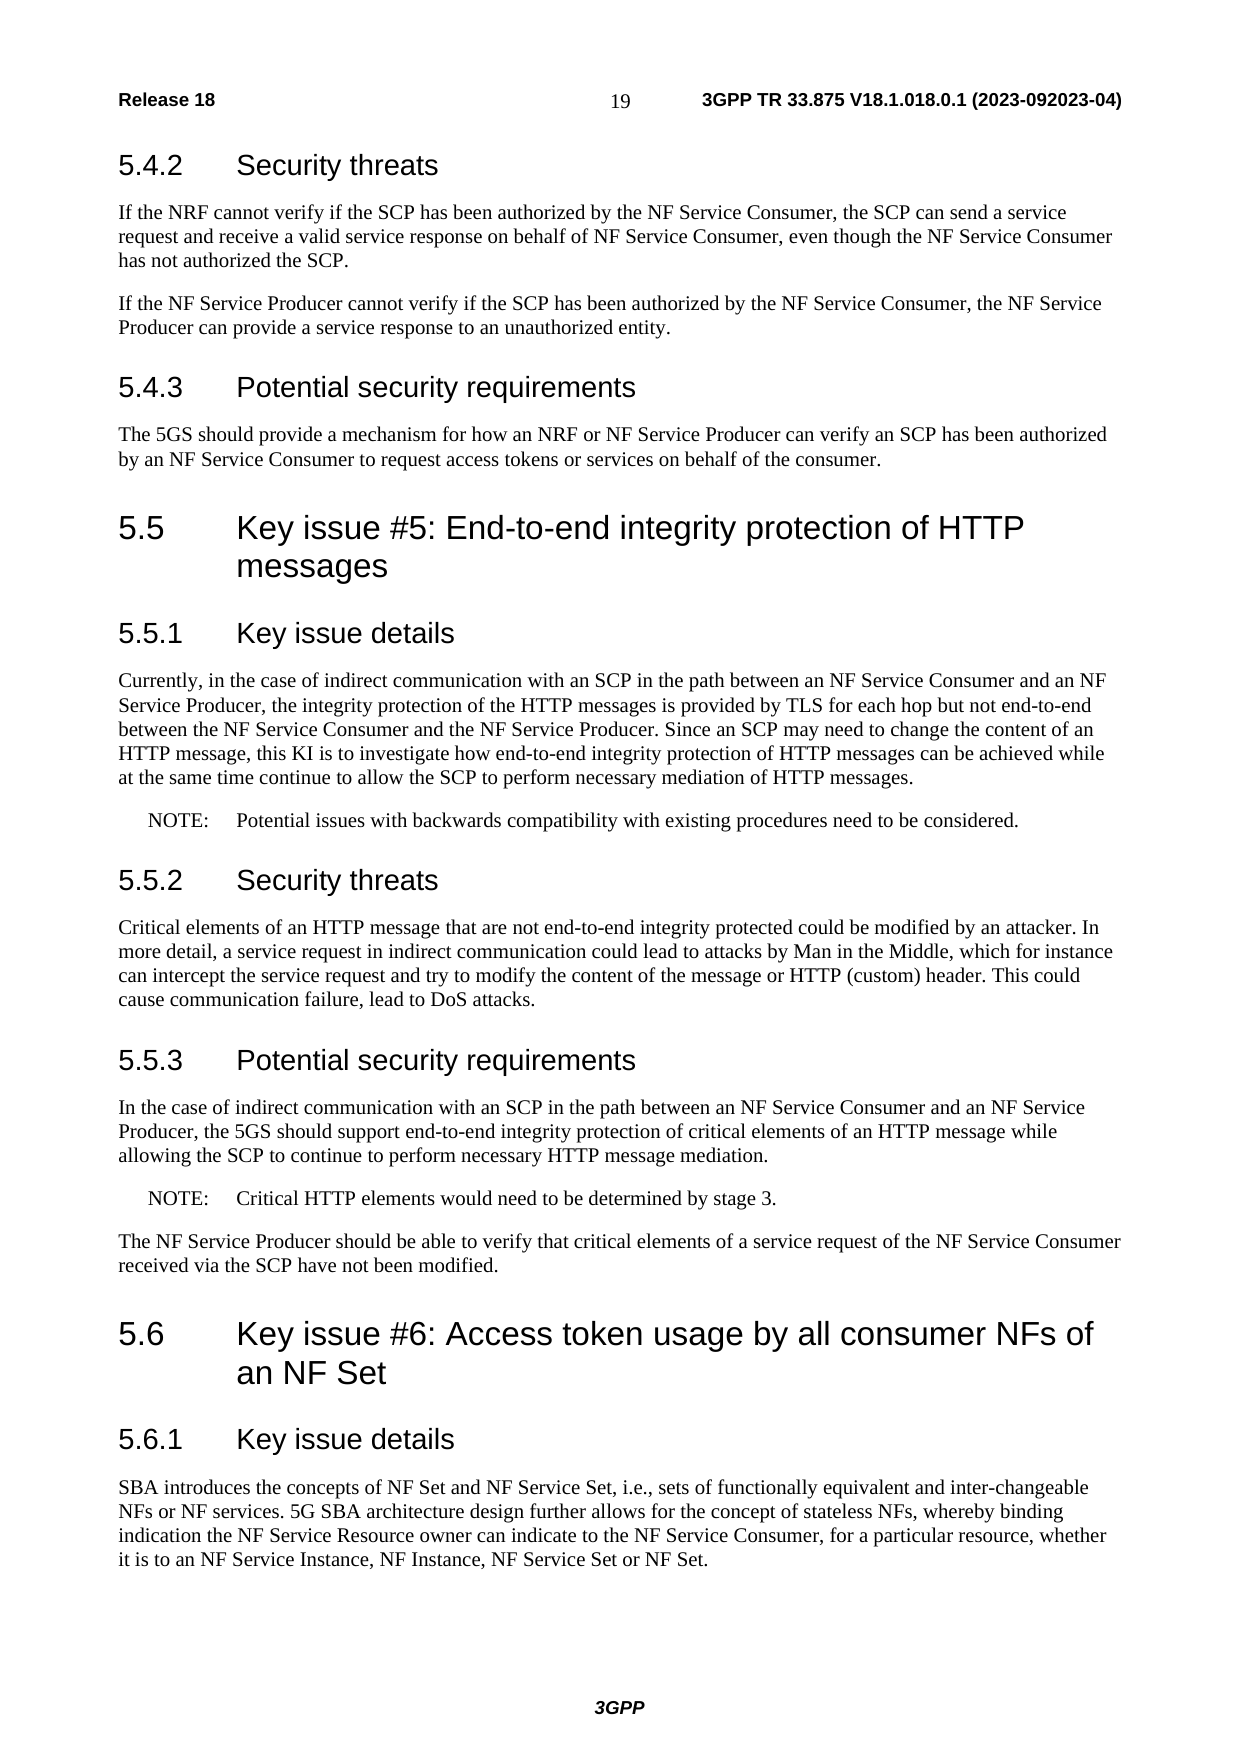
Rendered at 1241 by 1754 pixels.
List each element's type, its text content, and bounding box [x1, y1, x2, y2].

text If the NRF cannot verify if the SCP has been authorized by the NF Service Consumer, the SCP can send a service request and receive a valid service response on behalf of NF Service Consumer, even though the NF Service Consumer has not authorized the SCP. [118, 200, 1122, 272]
text The NF Service Producer should be able to verify that critical elements of a service request of the NF Service Consumer received via the SCP have not been modified. [118, 1229, 1122, 1277]
subtitle 5.5.3 Potential security requirements [118, 1043, 1122, 1076]
subtitle 5.6.1 Key issue details [118, 1422, 1122, 1456]
subtitle 5.6 Key issue #6: Access token usage by all consumer NFs of an NF Set [118, 1314, 1122, 1391]
subtitle 5.4.2 Security threats [118, 147, 1122, 181]
text NOTE: Potential issues with backwards compatibility with existing procedures need to be considered. [148, 807, 1122, 832]
subtitle 5.5.2 Security threats [118, 863, 1122, 896]
text If the NF Service Producer cannot verify if the SCP has been authorized by the NF Service Consumer, the NF Service Producer can provide a service response to an unauthorized entity. [118, 291, 1122, 339]
text NOTE: Critical HTTP elements would need to be determined by stage 3. [148, 1186, 1122, 1210]
text SBA introduces the concepts of NF Set and NF Service Set, i.e., sets of functionally equivalent and inter-changeable NFs or NF services. 5G SBA architecture design further allows for the concept of stateless NFs, whereby binding indication the NF Service Resource owner can indicate to the NF Service Consumer, for a particular resource, whether it is to an NF Service Instance, NF Instance, NF Service Set or NF Set. [118, 1475, 1122, 1571]
text Critical elements of an HTTP message that are not end-to-end integrity protected could be modified by an attacker. In more detail, a service request in indirect communication could lead to attacks by Man in the Middle, which for instance can intercept the service request and try to modify the content of the message or HTTP (custom) header. This could cause communication failure, lead to DoS attacks. [118, 915, 1122, 1011]
subtitle 5.5.1 Key issue details [118, 616, 1122, 650]
subtitle 5.4.3 Potential security requirements [118, 370, 1122, 404]
text In the case of indirect communication with an SCP in the path between an NF Service Consumer and an NF Service Producer, the 5GS should support end-to-end integrity protection of critical elements of an HTTP message while allowing the SCP to continue to perform necessary HTTP message mediation. [118, 1095, 1122, 1167]
subtitle 5.5 Key issue #5: End-to-end integrity protection of HTTP messages [118, 508, 1122, 585]
text The 5GS should provide a mechanism for how an NRF or NF Service Producer can verify an SCP has been authorized by an NF Service Consumer to request access tokens or services on behalf of the consumer. [118, 422, 1122, 471]
text Currently, in the case of indirect communication with an SCP in the path between an NF Service Consumer and an NF Service Producer, the integrity protection of the HTTP messages is provided by TLS for each hop but not end-to-end between the NF Service Consumer and the NF Service Producer. Since an SCP may need to change the content of an HTTP message, this KI is to investigate how end-to-end integrity protection of HTTP messages can be achieved while at the same time continue to allow the SCP to perform necessary mediation of HTTP messages. [118, 668, 1122, 789]
